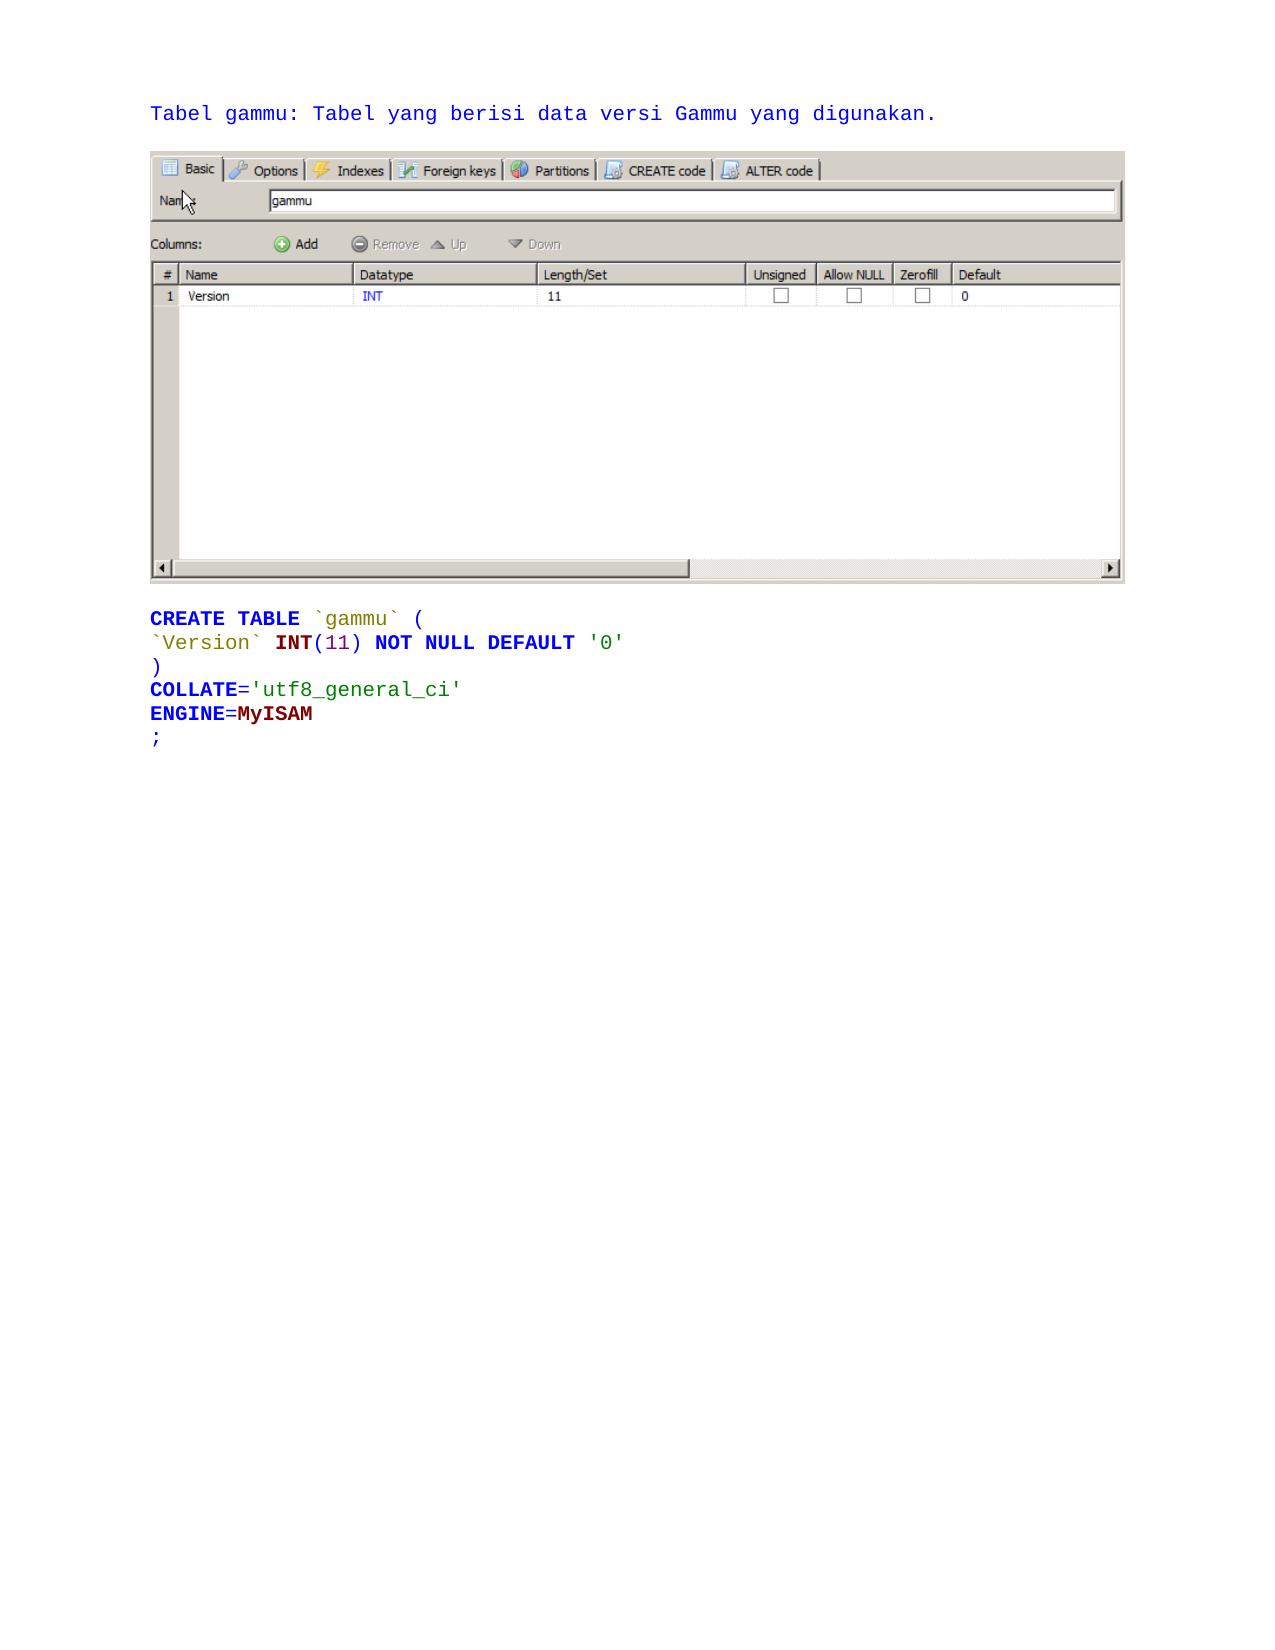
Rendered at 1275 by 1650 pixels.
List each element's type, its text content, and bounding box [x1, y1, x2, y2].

text ENGINE=MyISAM [150, 703, 1125, 727]
text ; [150, 727, 1125, 750]
text CREATE TABLE `gammu` ( [150, 608, 1125, 632]
picture [150, 151, 1125, 584]
text `Version` INT(11) NOT NULL DEFAULT '0' [150, 632, 1125, 656]
text COLLATE='utf8_general_ci' [150, 679, 1125, 703]
text Tabel gammu: Tabel yang berisi data versi Gammu yang digunakan. [150, 103, 1125, 127]
text ) [150, 656, 1125, 679]
